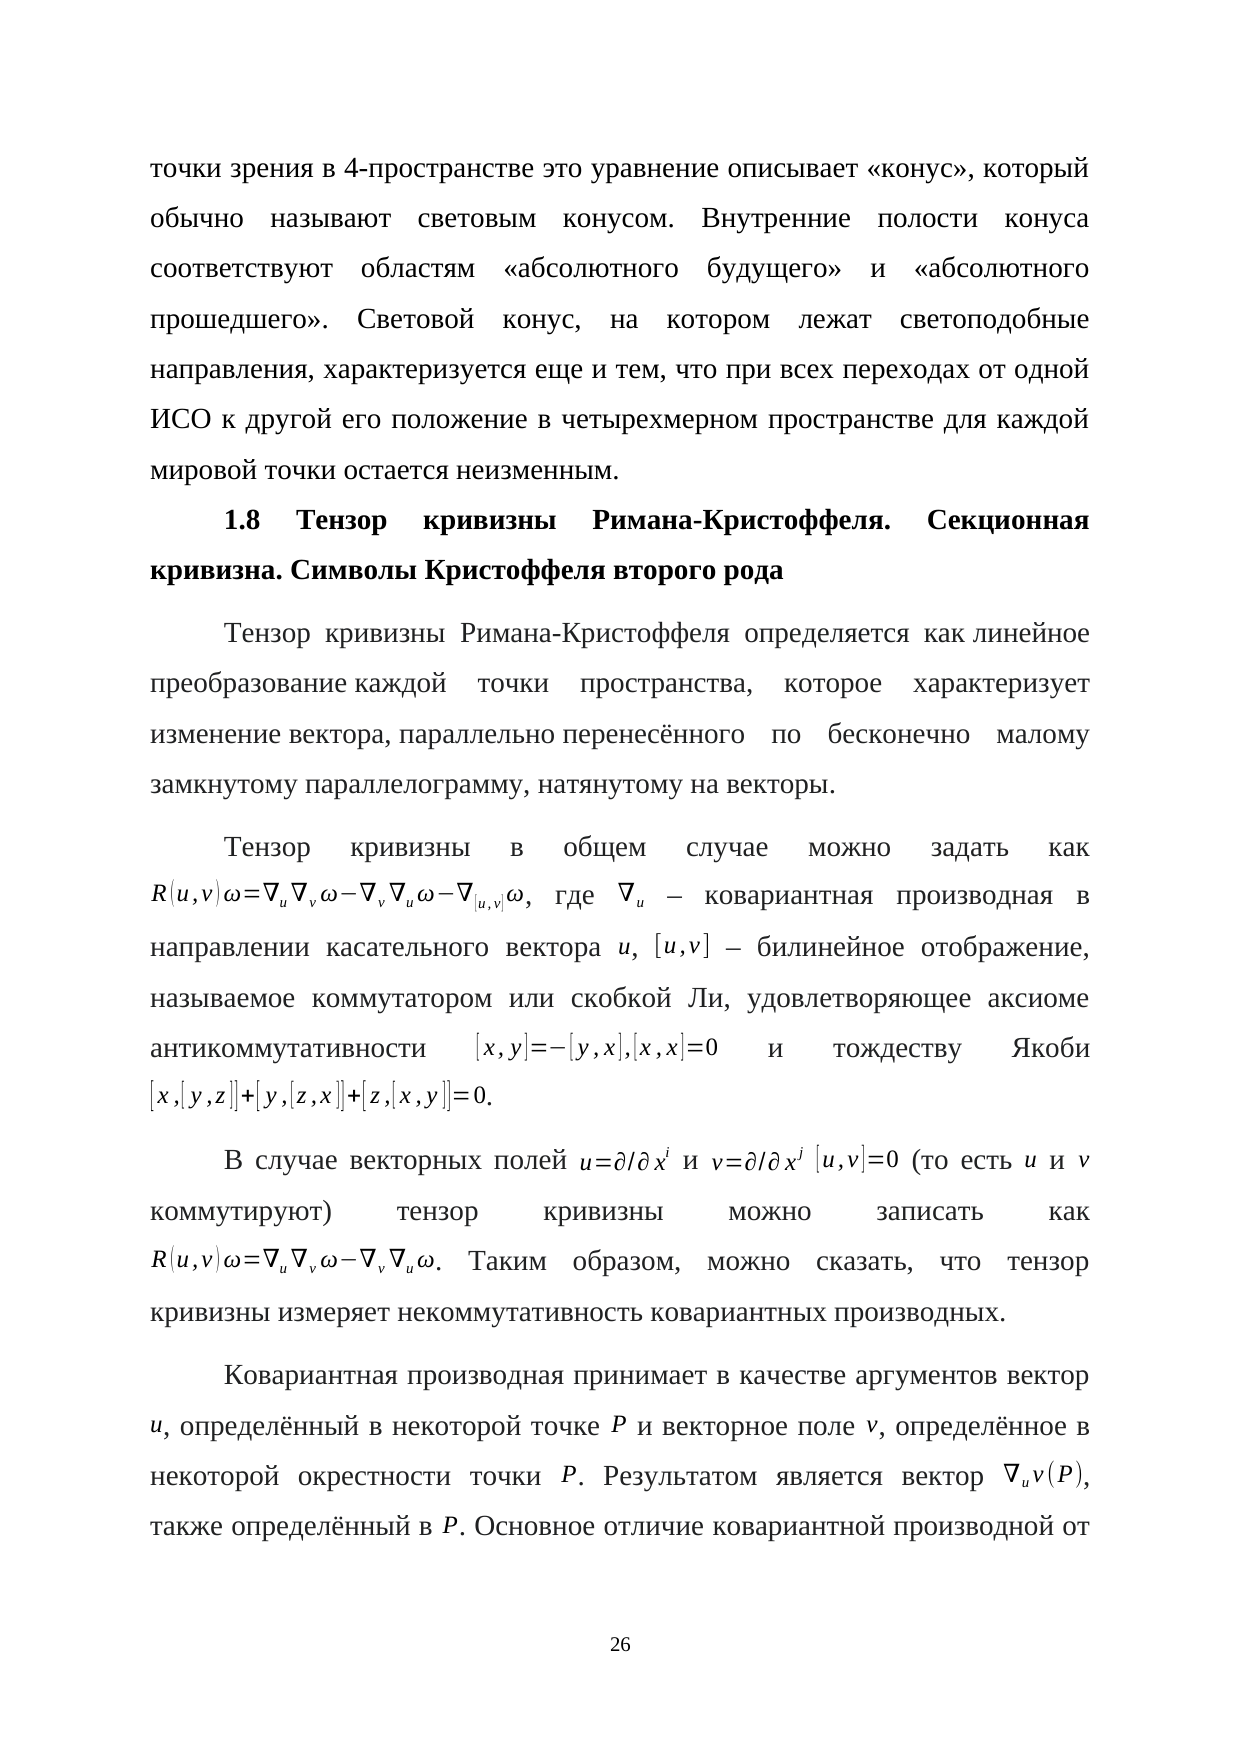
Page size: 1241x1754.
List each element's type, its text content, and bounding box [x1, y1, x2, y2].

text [150, 150, 1090, 485]
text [150, 1357, 1090, 1542]
text Тензор кривизны в общем случае можно задать как , где – ковариантная производная в направлении касательного вектора , – билинейное отображение, называемое коммутатором или скобкой Ли, удовлетворяющее аксиоме антикоммутативности и тождеству Якоби . [150, 829, 1090, 1113]
text В случае векторных полей и (то есть и коммутируют) тензор кривизны можно записать как . Таким образом, можно сказать, что тензор кривизны измеряет некоммутативность ковариантных производных. [150, 1142, 1090, 1328]
text Тензор кривизны {\displaystyle R(u,\;v)} Римана-Кристоффеля определяется как линейное преобразование каждой точки пространства, которое характеризует изменение вектора, параллельно перенесённого по бесконечно малому замкнутому параллелограмму, натянутому на векторы{\displaystyle u,\;v}. [150, 615, 1090, 800]
text 1.8 Тензор кривизны Римана-Кристоффеля. Секционная кривизна. Символы Кристоффеля второго рода [150, 502, 1090, 586]
